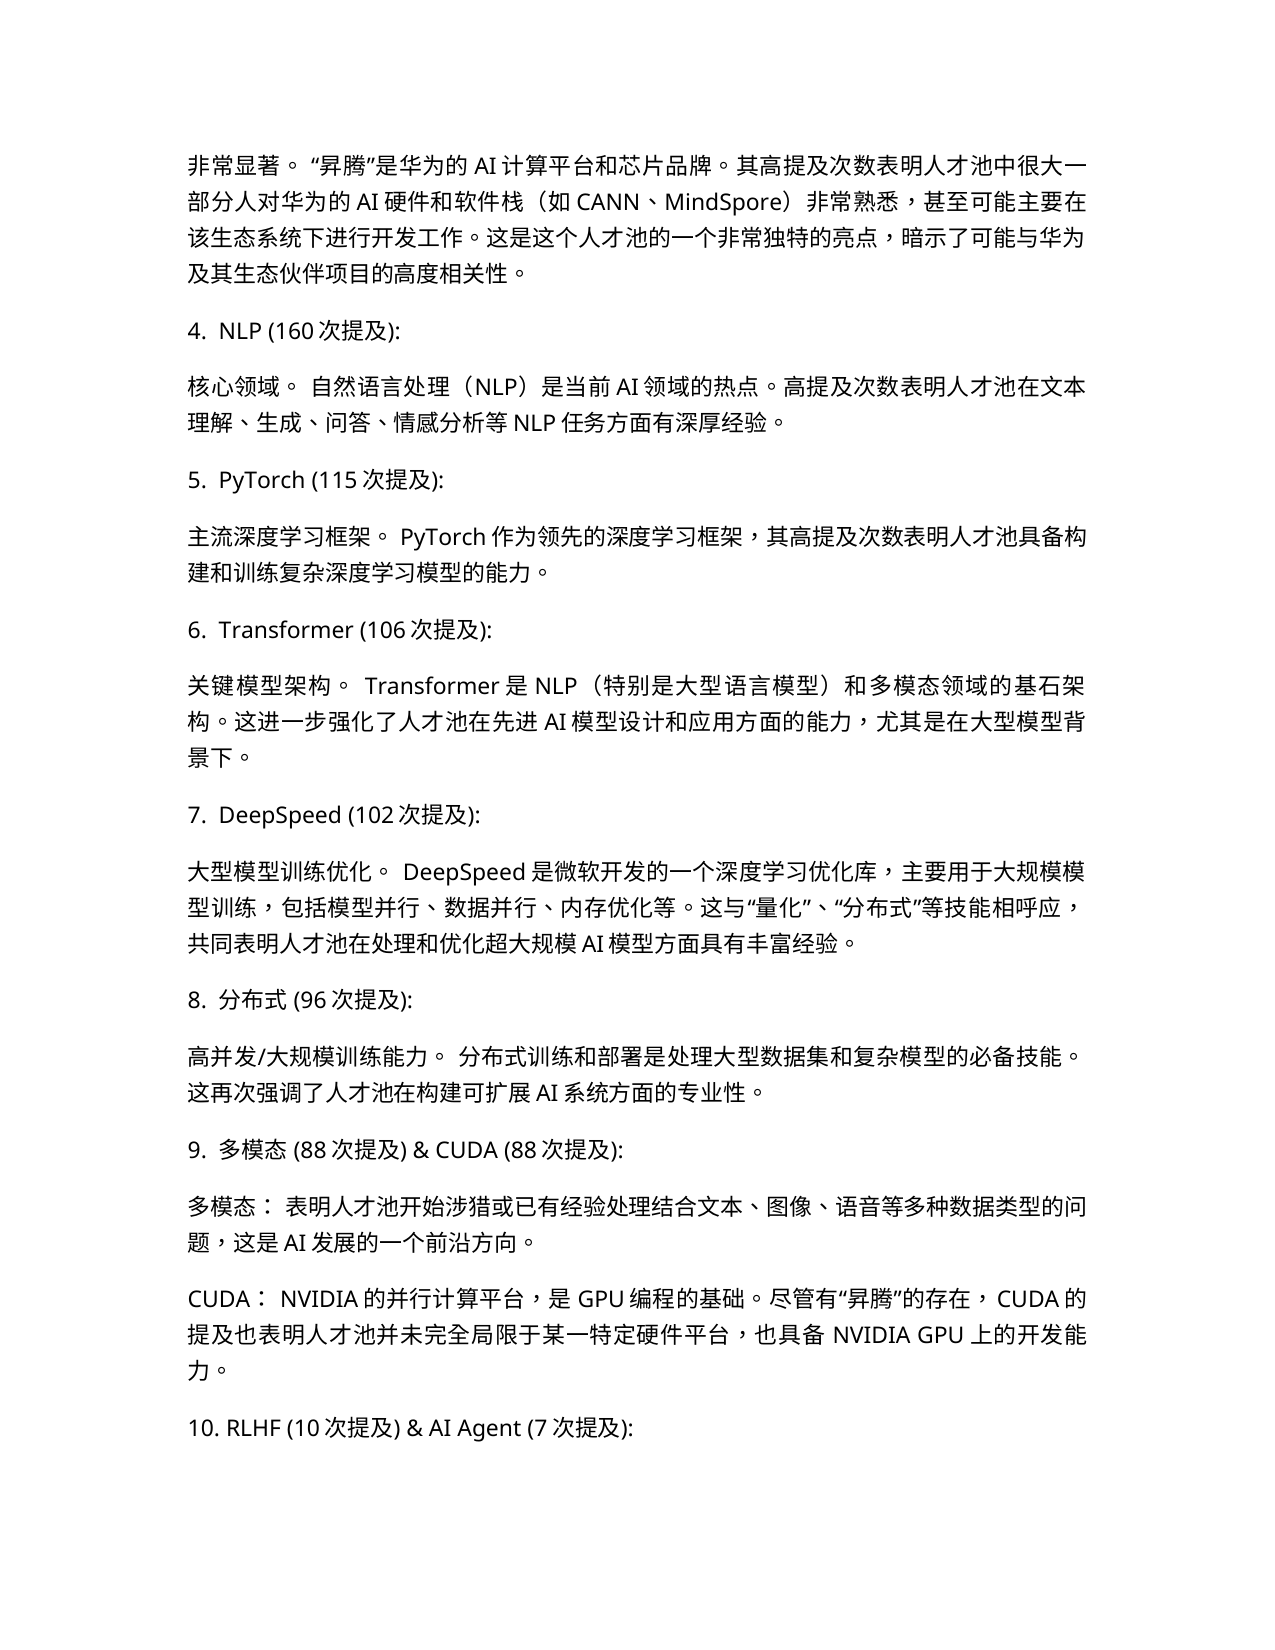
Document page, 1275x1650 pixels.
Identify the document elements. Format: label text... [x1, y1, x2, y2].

text 关键模型架构。 Transformer是NLP（特别是大型语言模型）和多模态领域的基石架构。这进一步强化了人才池在先进AI模型设计和应用方面的能力，尤其是在大型模型背景下。 [187, 670, 1087, 773]
text 6. Transformer (106次提及): [187, 613, 1087, 645]
text 10. RLHF (10次提及) & AI Agent (7次提及): [187, 1412, 1087, 1443]
text CUDA： NVIDIA的并行计算平台，是GPU编程的基础。尽管有“昇腾”的存在，CUDA的提及也表明人才池并未完全局限于某一特定硬件平台，也具备NVIDIA GPU上的开发能力。 [187, 1283, 1087, 1386]
text 高并发/大规模训练能力。 分布式训练和部署是处理大型数据集和复杂模型的必备技能。这再次强调了人才池在构建可扩展AI系统方面的专业性。 [187, 1041, 1087, 1108]
text 5. PyTorch (115次提及): [187, 464, 1087, 495]
text 9. 多模态 (88次提及) & CUDA (88次提及): [187, 1134, 1087, 1165]
text 多模态： 表明人才池开始涉猎或已有经验处理结合文本、图像、语音等多种数据类型的问题，这是AI发展的一个前沿方向。 [187, 1191, 1087, 1258]
text 7. DeepSpeed (102次提及): [187, 799, 1087, 830]
text 主流深度学习框架。 PyTorch作为领先的深度学习框架，其高提及次数表明人才池具备构建和训练复杂深度学习模型的能力。 [187, 521, 1087, 588]
text 核心领域。 自然语言处理（NLP）是当前AI领域的热点。高提及次数表明人才池在文本理解、生成、问答、情感分析等NLP任务方面有深厚经验。 [187, 371, 1087, 438]
text 非常显著。 “昇腾”是华为的AI计算平台和芯片品牌。其高提及次数表明人才池中很大一部分人对华为的AI硬件和软件栈（如CANN、MindSpore）非常熟悉，甚至可能主要在该生态系统下进行开发工作。这是这个人才池的一个非常独特的亮点，暗示了可能与华为及其生态伙伴项目的高度相关性。 [187, 150, 1087, 289]
text 8. 分布式 (96次提及): [187, 984, 1087, 1016]
text 4. NLP (160次提及): [187, 314, 1087, 346]
text 大型模型训练优化。 DeepSpeed是微软开发的一个深度学习优化库，主要用于大规模模型训练，包括模型并行、数据并行、内存优化等。这与“量化”、“分布式”等技能相呼应，共同表明人才池在处理和优化超大规模AI模型方面具有丰富经验。 [187, 856, 1087, 959]
